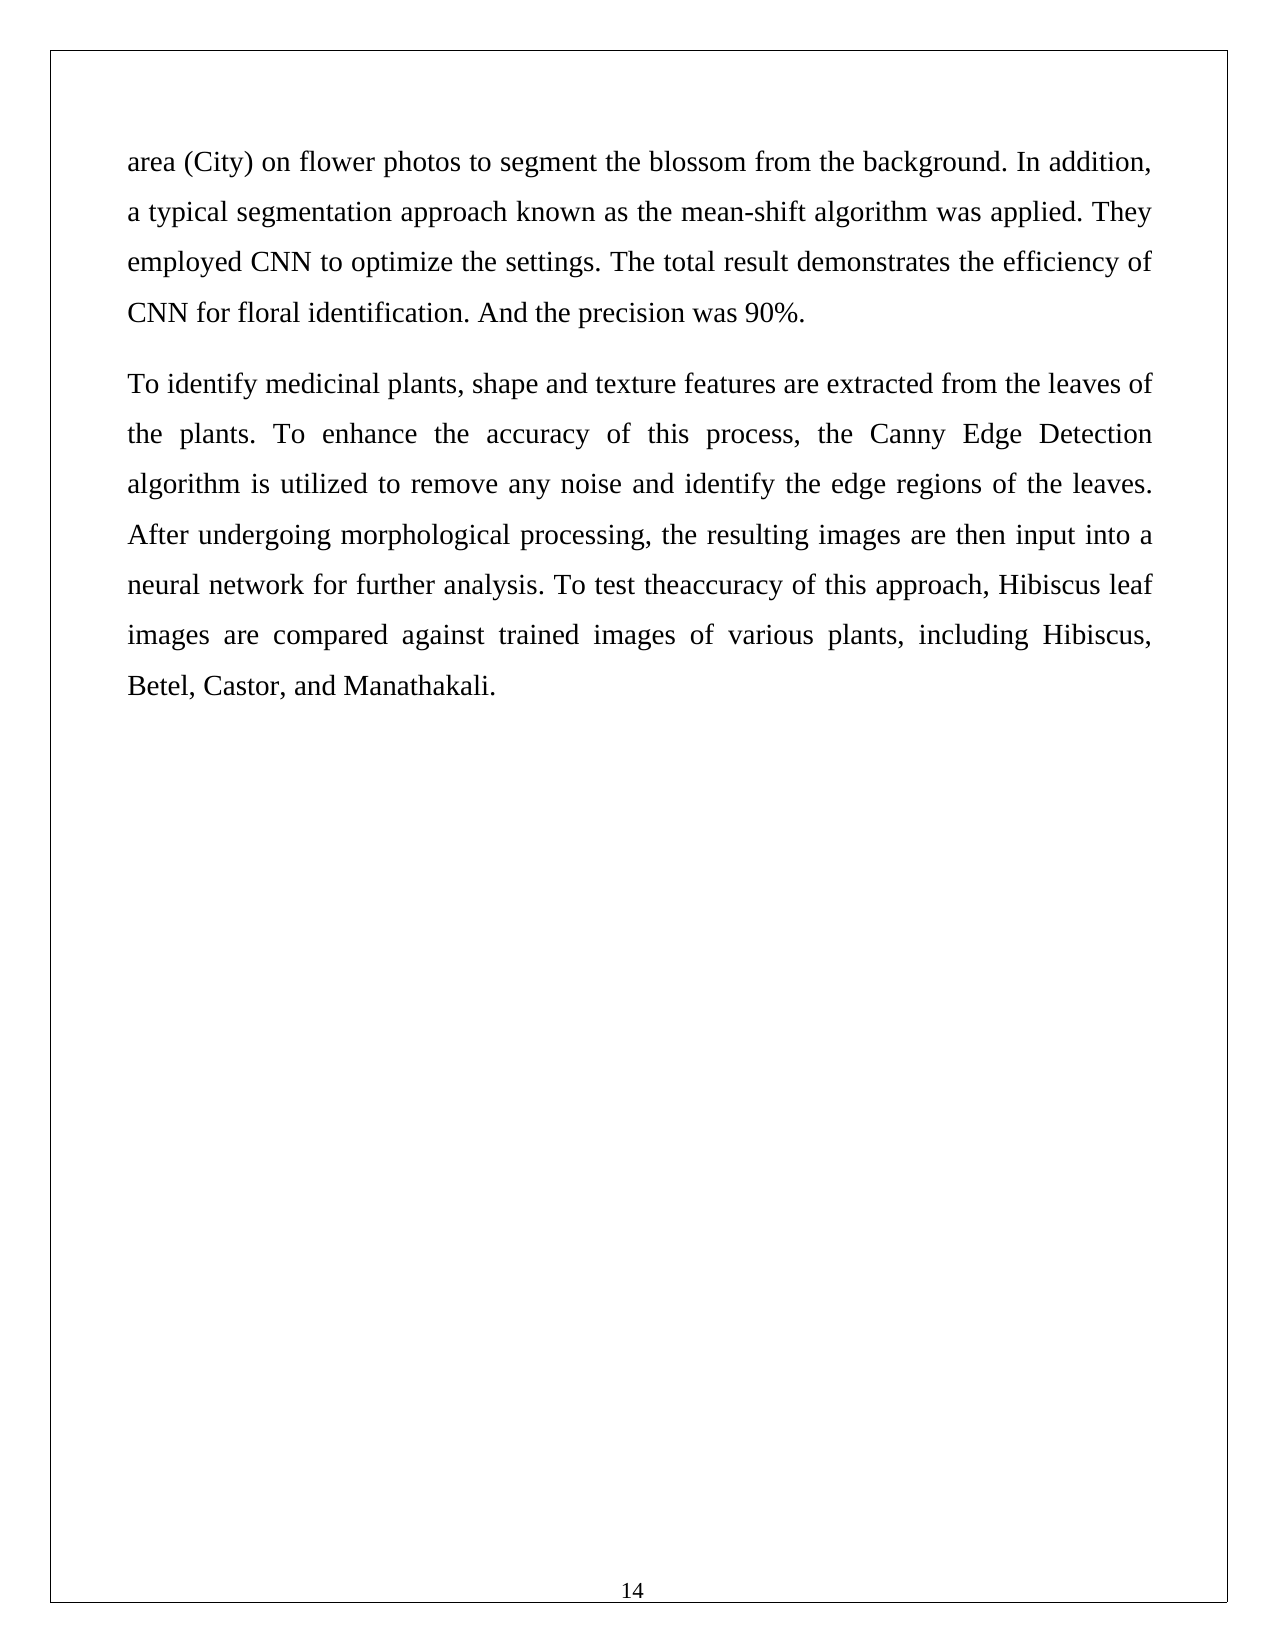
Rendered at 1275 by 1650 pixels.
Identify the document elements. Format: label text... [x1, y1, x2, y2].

text To identify medicinal plants, shape and texture features are extracted from the leaves of the plants. To enhance the accuracy of this process, the Canny Edge Detection algorithm is utilized to remove any noise and identify the edge regions of the leaves. After undergoing morphological processing, the resulting images are then input into a neural network for further analysis. To test theaccuracy of this approach, Hibiscus leaf images are compared against trained images of various plants, including Hibiscus, Betel, Castor, and Manathakali. [127, 366, 1154, 701]
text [127, 144, 1154, 328]
